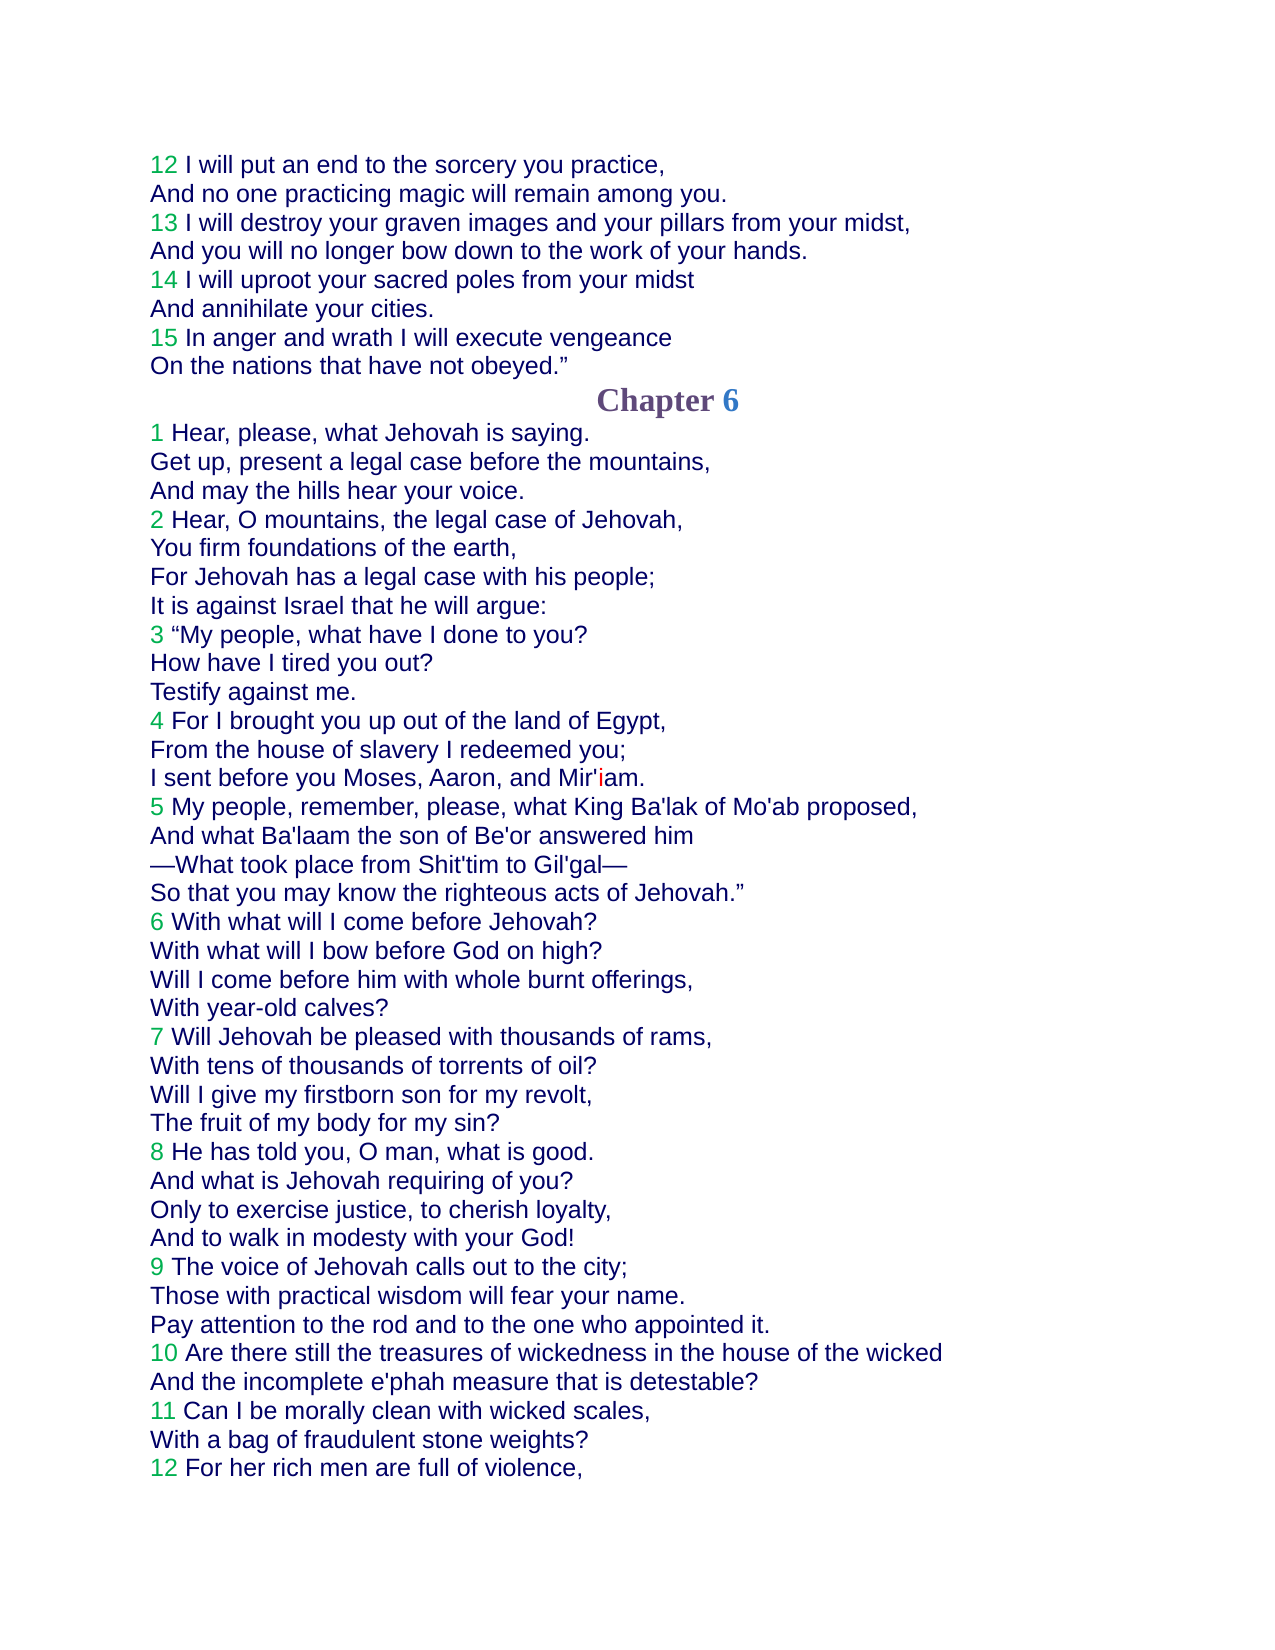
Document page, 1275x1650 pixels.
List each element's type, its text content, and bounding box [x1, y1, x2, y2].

text 15 In anger and wrath I will execute vengeance [150, 322, 1125, 351]
text 11 Can I be morally clean with wicked scales, [150, 1396, 1125, 1424]
text And what is Jehovah requiring of you? [150, 1166, 1125, 1194]
text How have I tired you out? [150, 648, 1125, 677]
text The fruit of my body for my sin? [150, 1108, 1125, 1137]
text 3 “My people, what have I done to you? [150, 619, 1125, 648]
text 13 I will destroy your graven images and your pillars from your midst, [150, 207, 1125, 236]
text And may the hills hear your voice. [150, 476, 1125, 504]
text 9 The voice of Jehovah calls out to the city; [150, 1252, 1125, 1281]
text And no one practicing magic will remain among you. [150, 179, 1125, 207]
text 7 Will Jehovah be pleased with thousands of rams, [150, 1022, 1125, 1051]
text Will I come before him with whole burnt offerings, [150, 964, 1125, 993]
text 12 For her rich men are full of violence, [150, 1453, 1125, 1482]
text And to walk in modesty with your God! [150, 1223, 1125, 1252]
text 8 He has told you, O man, what is good. [150, 1137, 1125, 1166]
text With what will I bow before God on high? [150, 936, 1125, 964]
text With tens of thousands of torrents of oil? [150, 1051, 1125, 1079]
text With a bag of fraudulent stone weights? [150, 1424, 1125, 1453]
text Only to exercise justice, to cherish loyalty, [150, 1194, 1125, 1223]
text Will I give my firstborn son for my revolt, [150, 1079, 1125, 1108]
text 4 For I brought you up out of the land of Egypt, [150, 706, 1125, 734]
text 12 I will put an end to the sorcery you practice, [150, 150, 1125, 179]
text 6 With what will I come before Jehovah? [150, 907, 1125, 936]
text 14 I will uproot your sacred poles from your midst [150, 265, 1125, 294]
text And annihilate your cities. [150, 294, 1125, 322]
text And the incomplete eʹphah measure that is detestable? [150, 1367, 1125, 1396]
text Testify against me. [150, 677, 1125, 706]
text Those with practical wisdom will fear your name. [150, 1281, 1125, 1309]
text 1 Hear, please, what Jehovah is saying. [150, 418, 1125, 447]
text And what Baʹlaam the son of Beʹor answered him [150, 821, 1125, 849]
text 2 Hear, O mountains, the legal case of Jehovah, [150, 504, 1125, 533]
text Pay attention to the rod and to the one who appointed it. [150, 1309, 1125, 1338]
text With year-old calves? [150, 993, 1125, 1022]
text Chapter 6 [150, 380, 1125, 418]
text So that you may know the righteous acts of Jehovah.” [150, 878, 1125, 907]
text From the house of slavery I redeemed you; [150, 734, 1125, 763]
text You firm foundations of the earth, [150, 533, 1125, 562]
text 10 Are there still the treasures of wickedness in the house of the wicked [150, 1338, 1125, 1367]
text —What took place from Shitʹtim to Gilʹgal— [150, 849, 1125, 878]
text It is against Israel that he will argue: [150, 591, 1125, 619]
text For Jehovah has a legal case with his people; [150, 562, 1125, 591]
text And you will no longer bow down to the work of your hands. [150, 236, 1125, 265]
text 5 My people, remember, please, what King Baʹlak of Moʹab proposed, [150, 792, 1125, 821]
text Get up, present a legal case before the mountains, [150, 447, 1125, 476]
text On the nations that have not obeyed.” [150, 351, 1125, 380]
text I sent before you Moses, Aaron, and Mirʹiam. [150, 763, 1125, 792]
